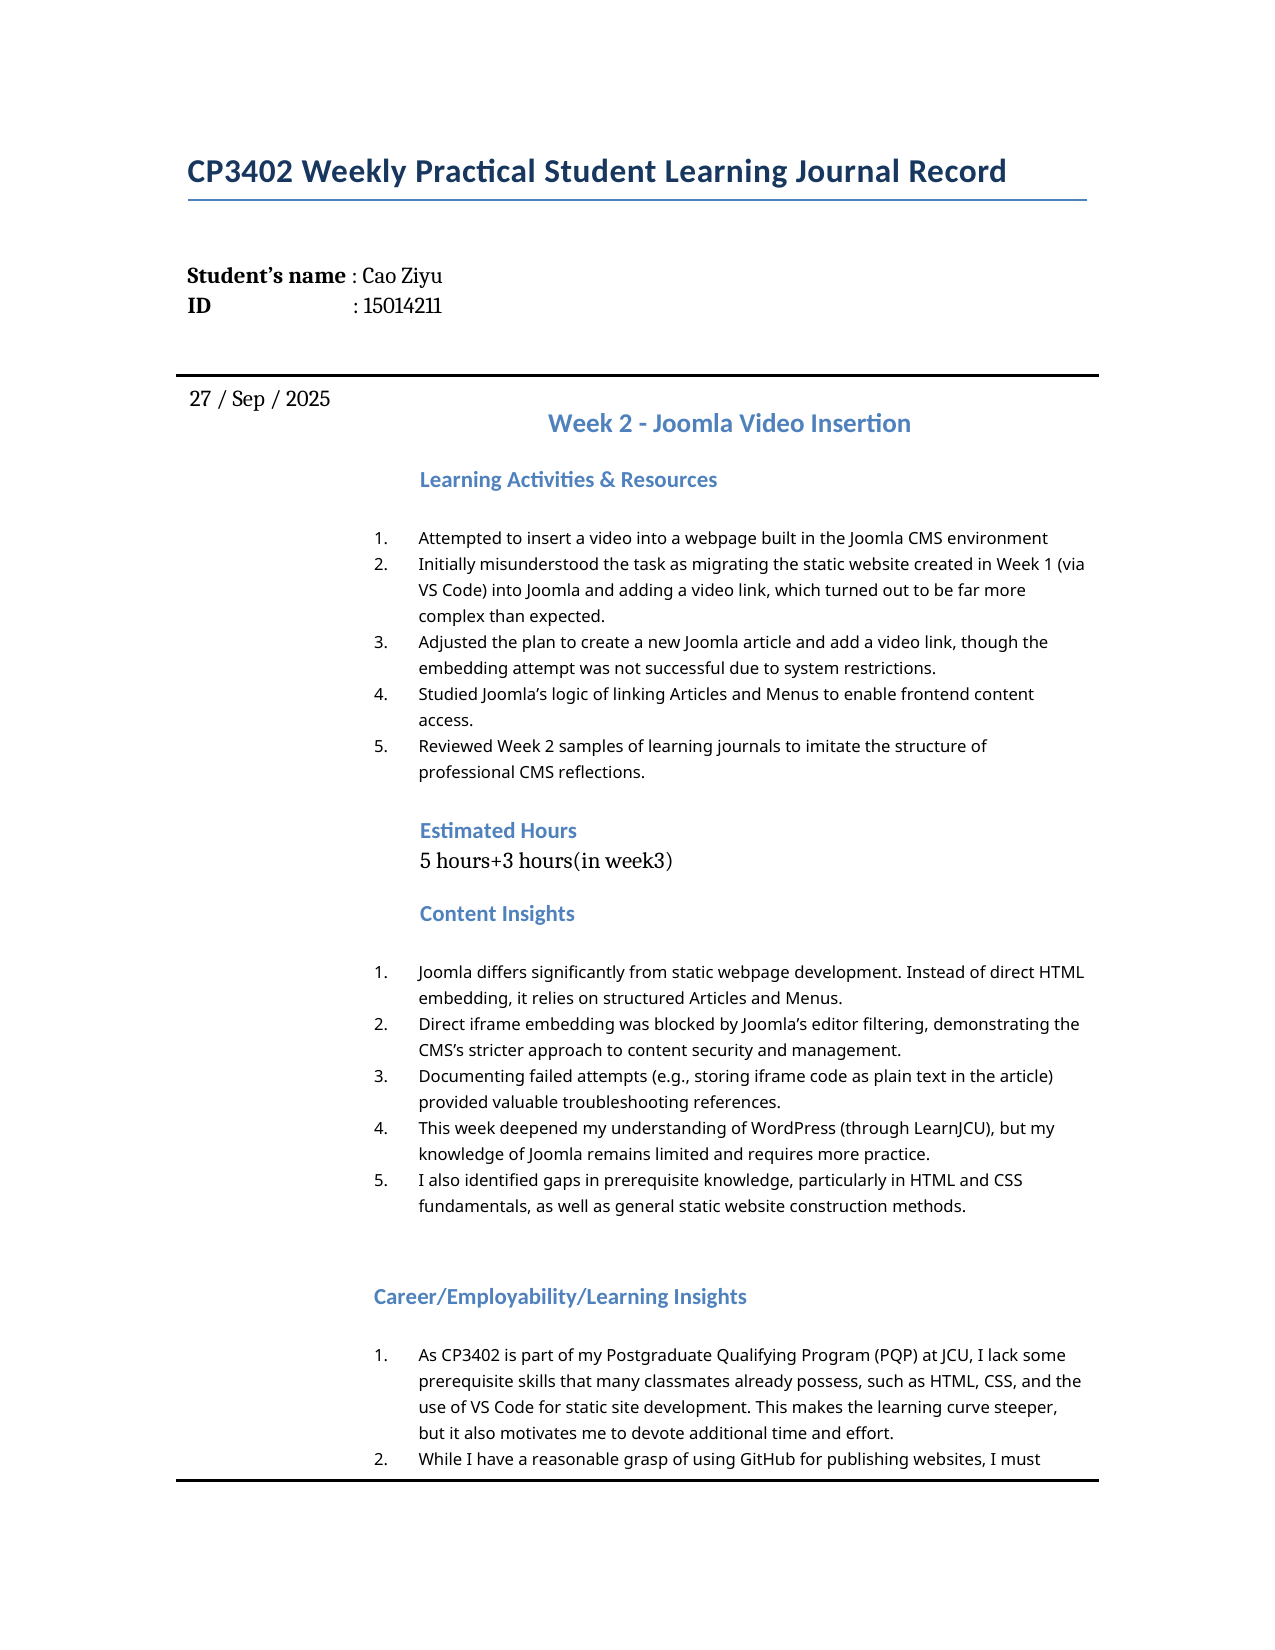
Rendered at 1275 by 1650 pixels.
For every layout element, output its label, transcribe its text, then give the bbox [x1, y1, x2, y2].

title CP3402 Weekly Practical Student Learning Journal Record [187, 150, 1087, 201]
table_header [361, 377, 1099, 1479]
table_header 27 / Sep / 2025 [176, 377, 361, 1479]
text Student’s name : Cao Ziyu ID : 15014211 [187, 232, 1087, 349]
